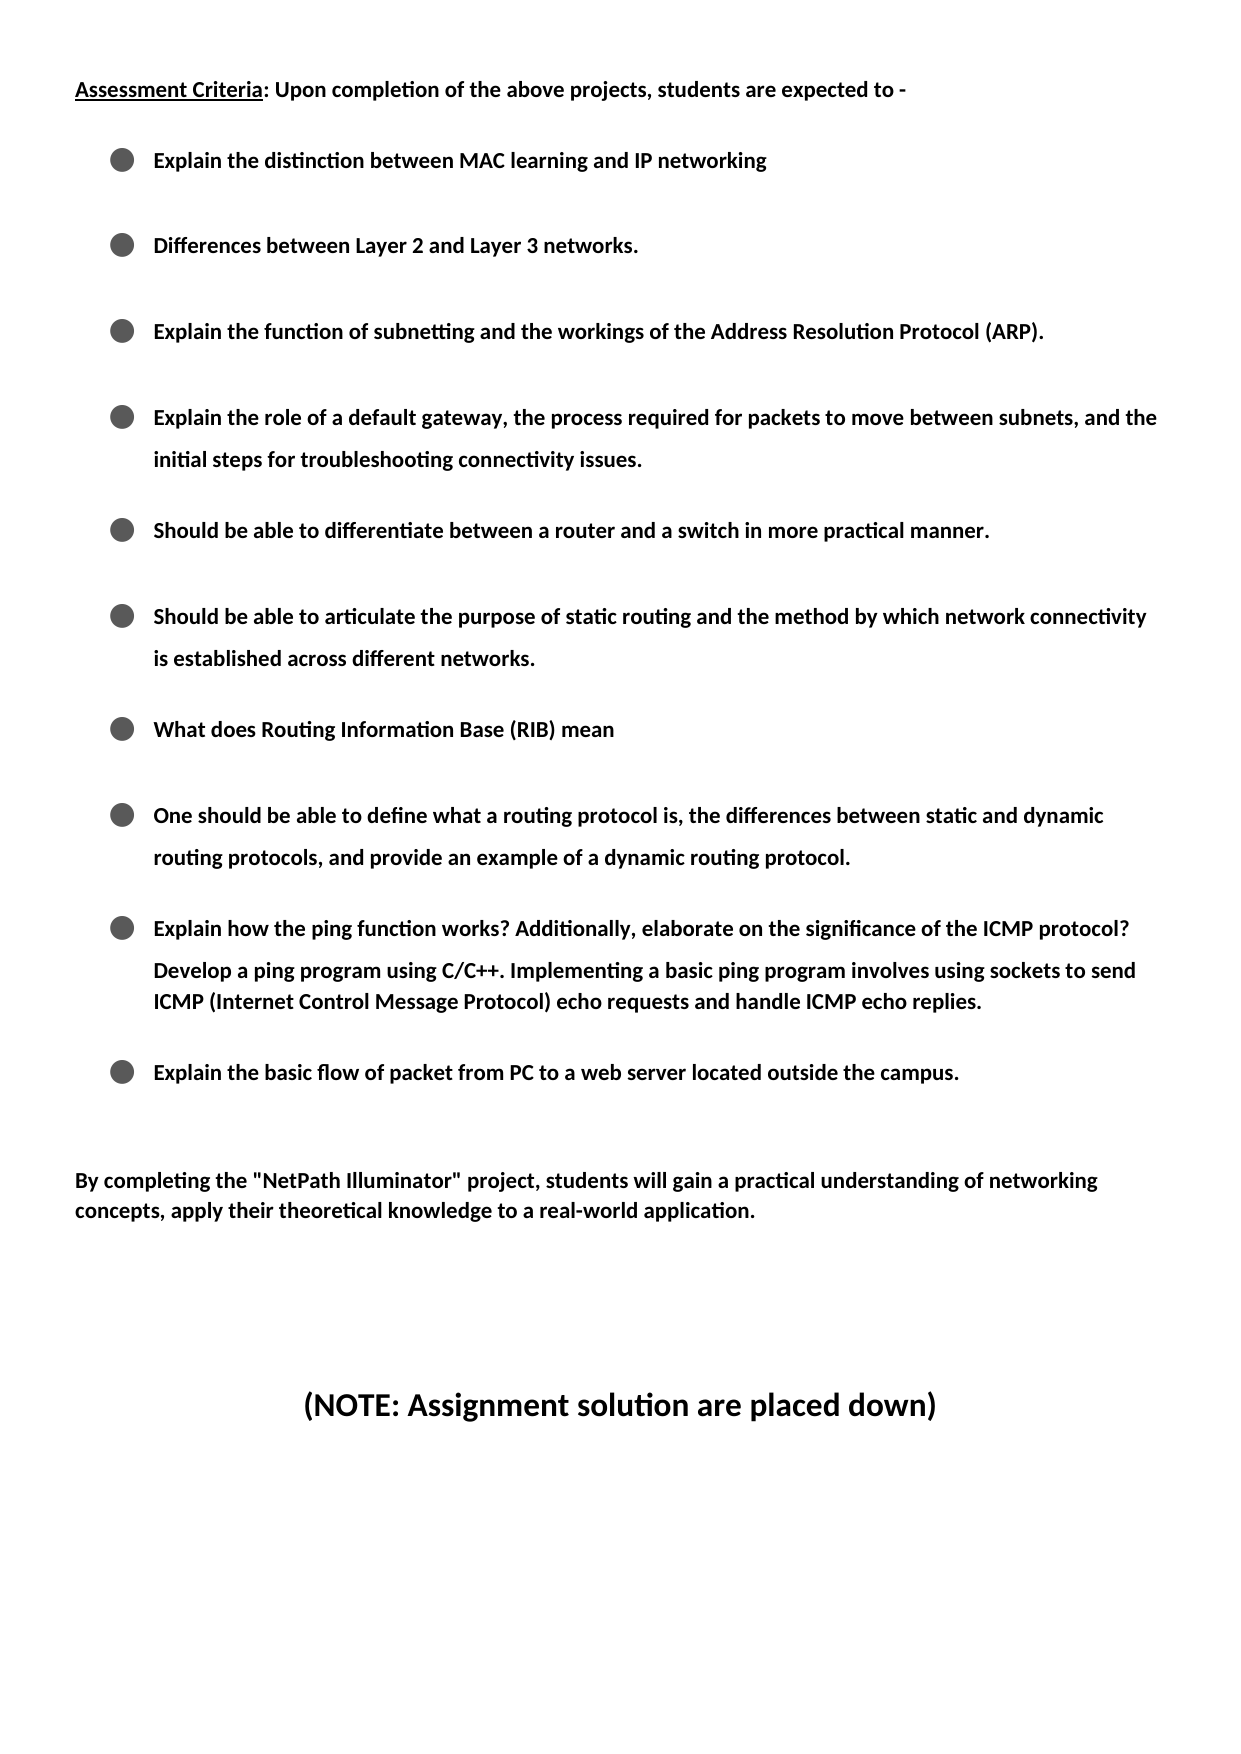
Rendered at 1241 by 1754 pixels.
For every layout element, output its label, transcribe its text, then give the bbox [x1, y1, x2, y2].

list One should be able to define what a routing protocol is, the differences between static and dynamic routing protocols, and provide an example of a dynamic routing protocol. [108, 777, 1165, 872]
text (NOTE: Assignment solution are placed down) [75, 1384, 1165, 1425]
list Explain the function of subnetting and the workings of the Address Resolution Protocol (ARP). [108, 293, 1165, 358]
list Explain the basic flow of packet from PC to a web server located outside the campus. [108, 1034, 1165, 1098]
list Should be able to articulate the purpose of static routing and the method by which network connectivity is established across different networks. [108, 578, 1165, 673]
list Explain how the ping function works? Additionally, elaborate on the significance of the ICMP protocol? Develop a ping program using C/C++. Implementing a basic ping program involves using sockets to send ICMP (Internet Control Message Protocol) echo requests and handle ICMP echo replies. [108, 890, 1165, 1015]
list Differences between Layer 2 and Layer 3 networks. [108, 208, 1165, 272]
list Should be able to differentiate between a router and a switch in more practical manner. [108, 492, 1165, 557]
text By completing the "NetPath Illuminator" project, students will gain a practical understanding of networking concepts, apply their theoretical knowledge to a real-world application. [75, 1166, 1165, 1225]
list What does Routing Information Base (RIB) mean [108, 691, 1165, 756]
list Explain the role of a default gateway, the process required for packets to move between subnets, and the initial steps for troubleshooting connectivity issues. [108, 379, 1165, 474]
text Assessment Criteria: Upon completion of the above projects, students are expected to - [75, 75, 1165, 103]
list Explain the distinction between MAC learning and IP networking [108, 122, 1165, 186]
